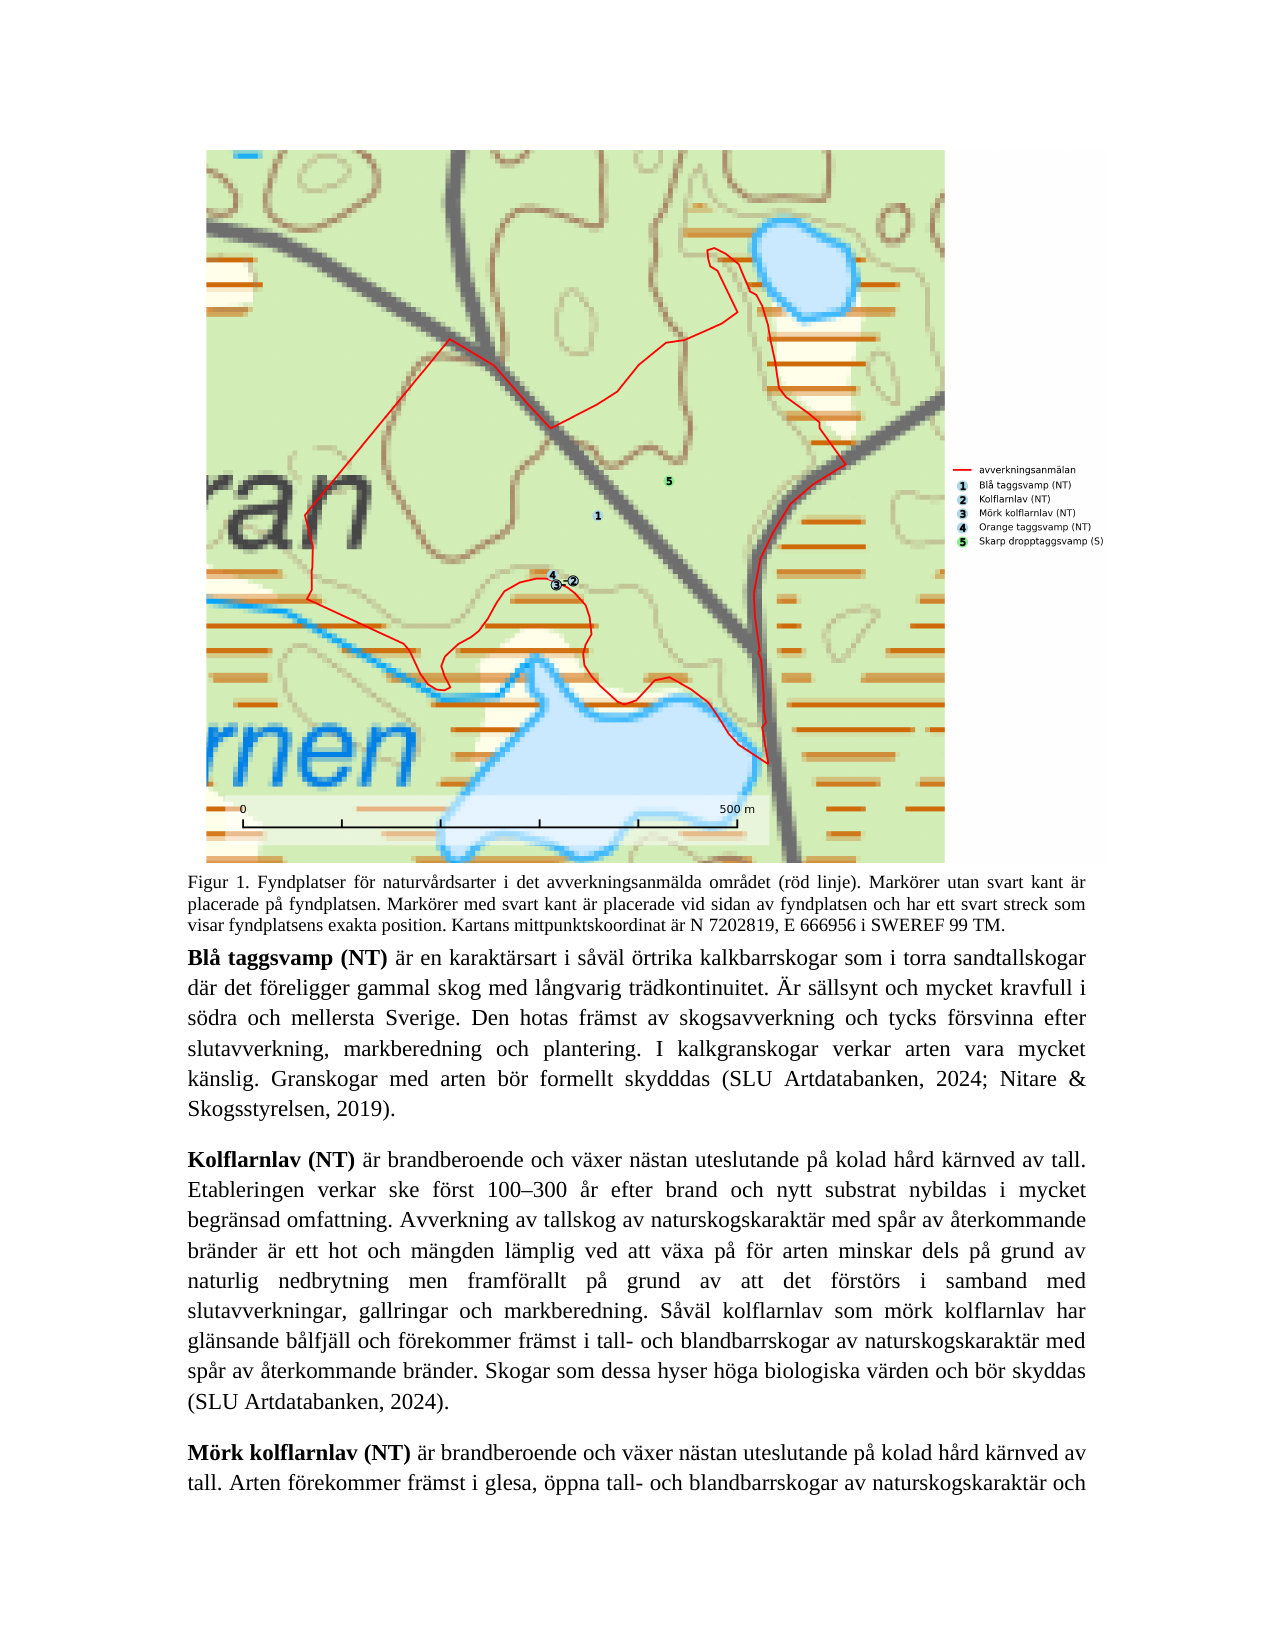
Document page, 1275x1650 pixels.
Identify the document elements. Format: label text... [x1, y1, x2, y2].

text Kolflarnlav (NT) är brandberoende och växer nästan uteslutande på kolad hård kärnved av tall. Etableringen verkar ske först 100–300 år efter brand och nytt substrat nybildas i mycket begränsad omfattning. Avverkning av tallskog av naturskogskaraktär med spår av återkommande bränder är ett hot och mängden lämplig ved att växa på för arten minskar dels på grund av naturlig nedbrytning men framförallt på grund av att det förstörs i samband med slutavverkningar, gallringar och markberedning. Såväl kolflarnlav som mörk kolflarnlav har glänsande bålfjäll och förekommer främst i tall- och blandbarrskogar av naturskogskaraktär med spår av återkommande bränder. Skogar som dessa hyser höga biologiska värden och bör skyddas (SLU Artdatabanken, 2024). [187, 1146, 1087, 1414]
picture [206, 150, 1107, 863]
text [187, 1439, 1087, 1495]
text Figur 1. Fyndplatser för naturvårdsarter i det avverkningsanmälda området (röd linje). Markörer utan svart kant är placerade på fyndplatsen. Markörer med svart kant är placerade vid sidan av fyndplatsen och har ett svart streck som visar fyndplatsens exakta position. Kartans mittpunktskoordinat är N 7202819, E 666956 i SWEREF 99 TM. [187, 871, 1087, 936]
text Blå taggsvamp (NT) är en karaktärsart i såväl örtrika kalkbarrskogar som i torra sandtallskogar där det föreligger gammal skog med långvarig trädkontinuitet. Är sällsynt och mycket kravfull i södra och mellersta Sverige. Den hotas främst av skogsavverkning och tycks försvinna efter slutavverkning, markberedning och plantering. I kalkgranskogar verkar arten vara mycket känslig. Granskogar med arten bör formellt skydddas (SLU Artdatabanken, 2024; Nitare & Skogsstyrelsen, 2019). [187, 944, 1087, 1121]
